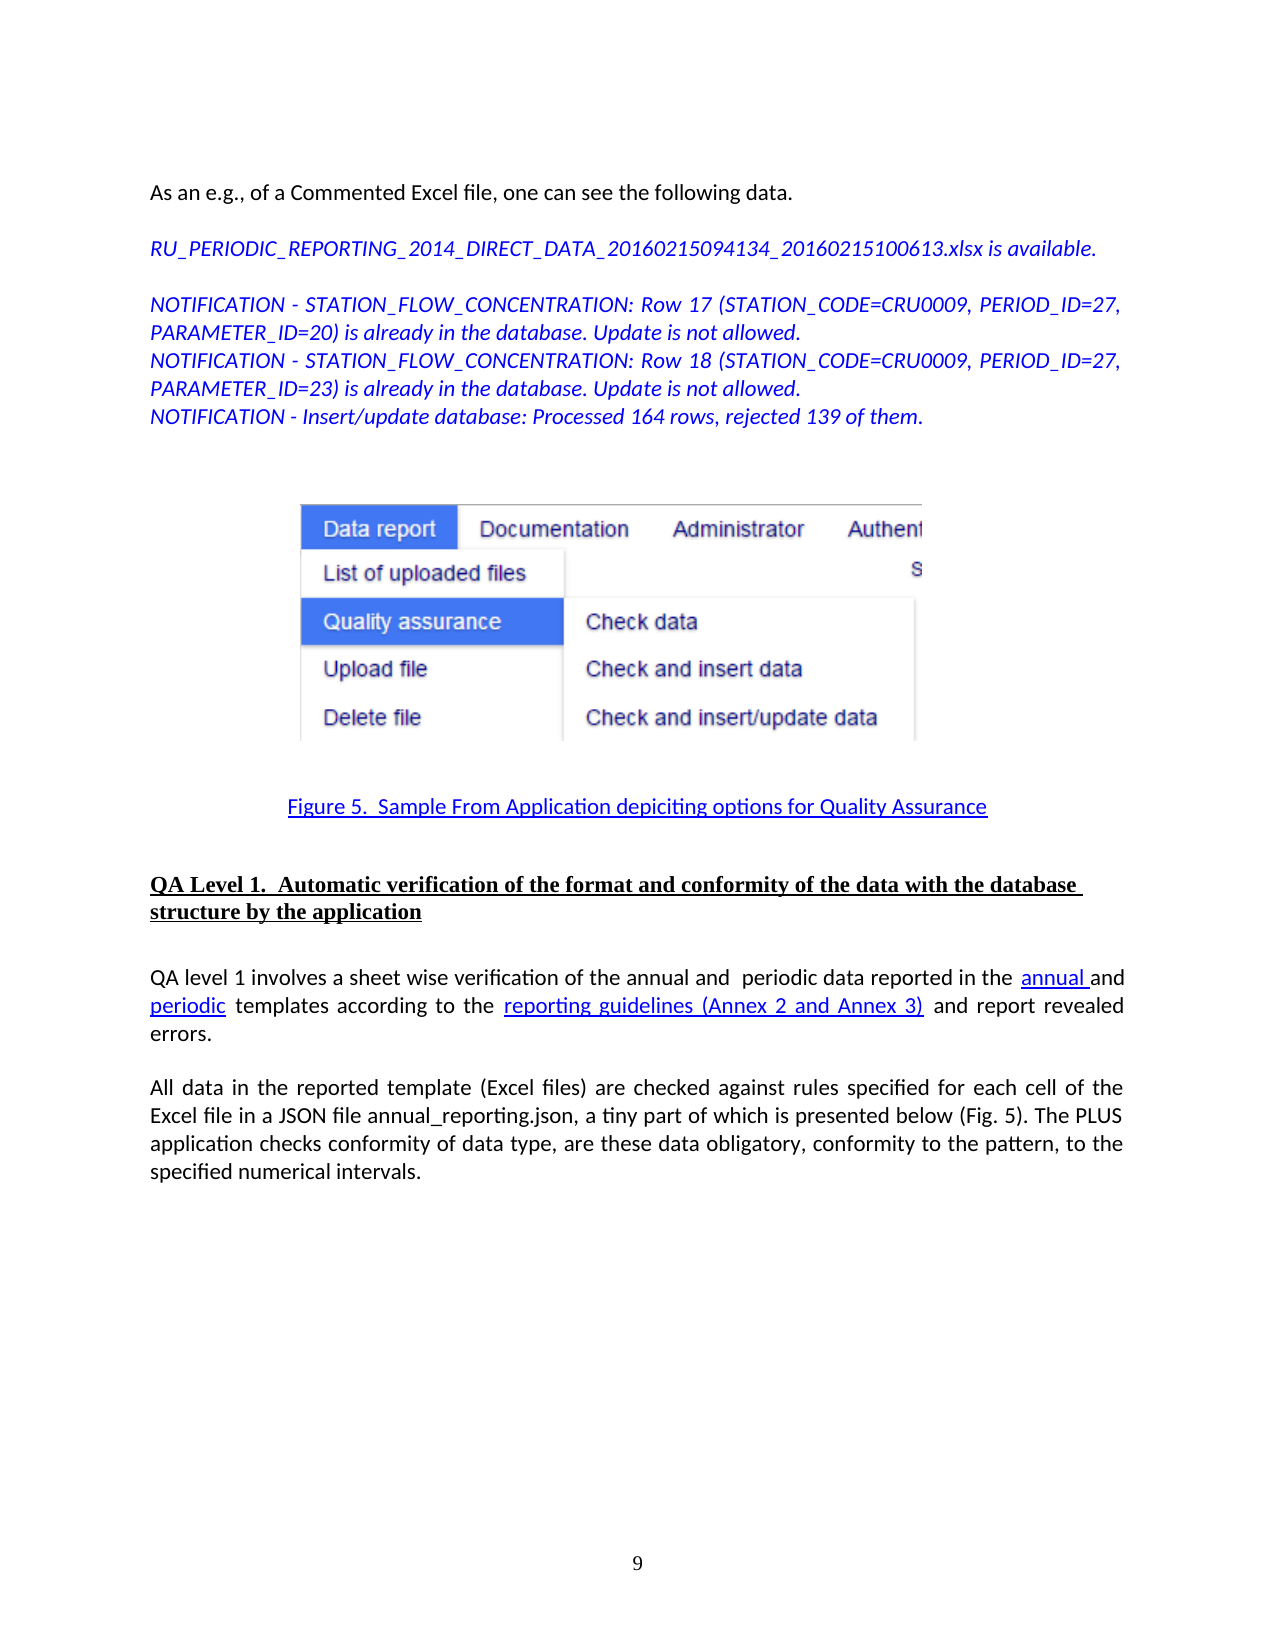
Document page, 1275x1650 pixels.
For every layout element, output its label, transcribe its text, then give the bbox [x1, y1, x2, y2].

text RU_PERIODIC_REPORTING_2014_DIRECT_DATA_20160215094134_20160215100613.xlsx is available. [150, 234, 1125, 262]
text NOTIFICATION - STATION_FLOW_CONCENTRATION: Row 17 (STATION_CODE=CRU0009, PERIOD_ID=27, PARAMETER_ID=20) is already in the database. Update is not allowed. [150, 290, 1125, 346]
text NOTIFICATION - STATION_FLOW_CONCENTRATION: Row 18 (STATION_CODE=CRU0009, PERIOD_ID=27, PARAMETER_ID=23) is already in the database. Update is not allowed. [150, 346, 1125, 402]
picture [300, 504, 922, 741]
text QA Level 1. Automatic verification of the format and conformity of the data with the database structure by the application [150, 871, 1125, 924]
text Figure 5. Sample From Application depiciting options for Quality Assurance [150, 792, 1125, 820]
text QA level 1 involves a sheet wise verification of the annual and periodic data reported in the annual and periodic templates according to the reporting guidelines (Annex 2 and Annex 3) and report revealed errors. [150, 963, 1125, 1047]
text NOTIFICATION - Insert/update database: Processed 164 rows, rejected 139 of them. [150, 402, 1125, 430]
text All data in the reported template (Excel files) are checked against rules specified for each cell of the Excel file in a JSON file annual_reporting.json, a tiny part of which is presented below (Fig. 5). The PLUS application checks conformity of data type, are these data obligatory, conformity to the pattern, to the specified numerical intervals. [150, 1073, 1125, 1186]
text As an e.g., of a Commented Excel file, one can see the following data. [150, 178, 1125, 206]
